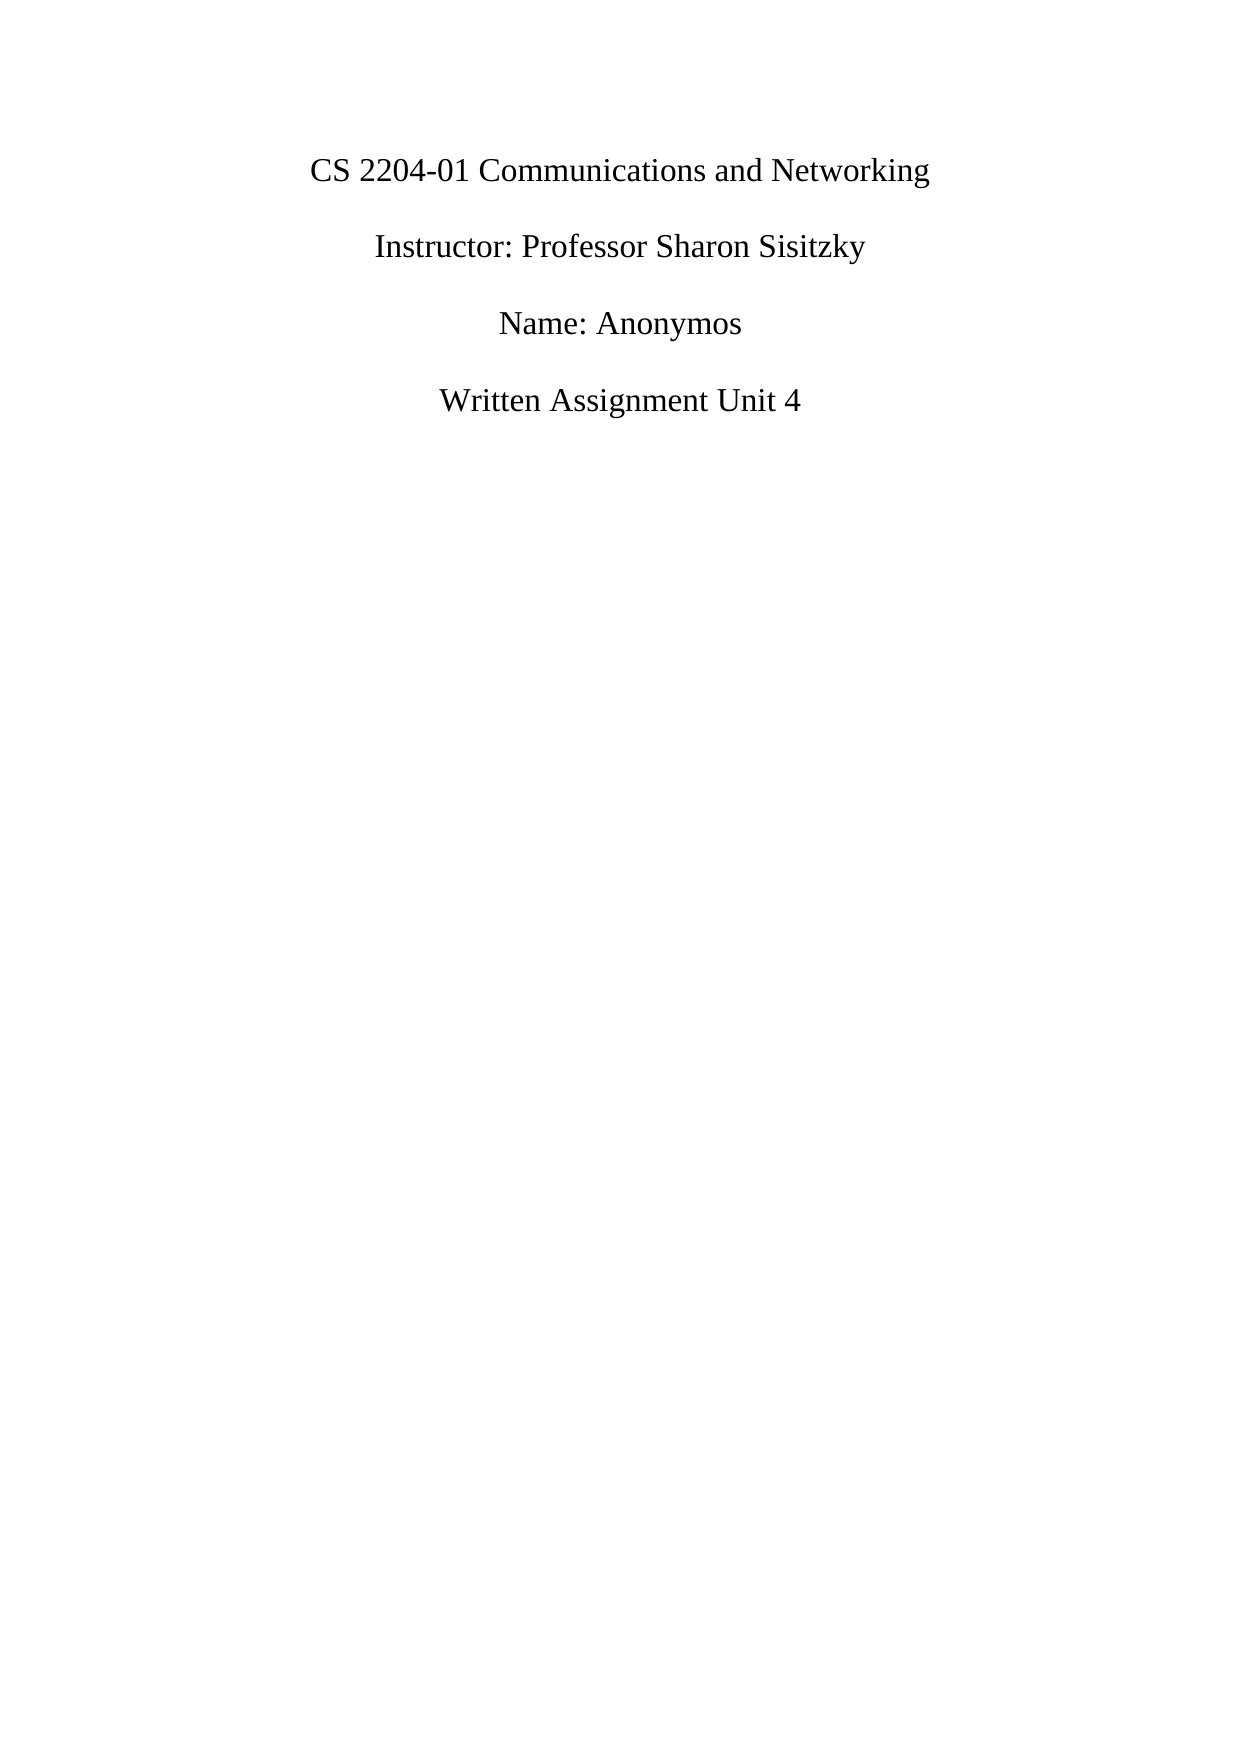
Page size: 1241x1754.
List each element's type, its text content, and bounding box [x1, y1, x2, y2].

text CS 2204-01 Communications and Networking [150, 150, 1090, 188]
text Name: Anonymos [150, 303, 1090, 342]
text Instructor: Professor Sharon Sisitzky [150, 227, 1090, 265]
text Written Assignment Unit 4 [150, 380, 1090, 418]
